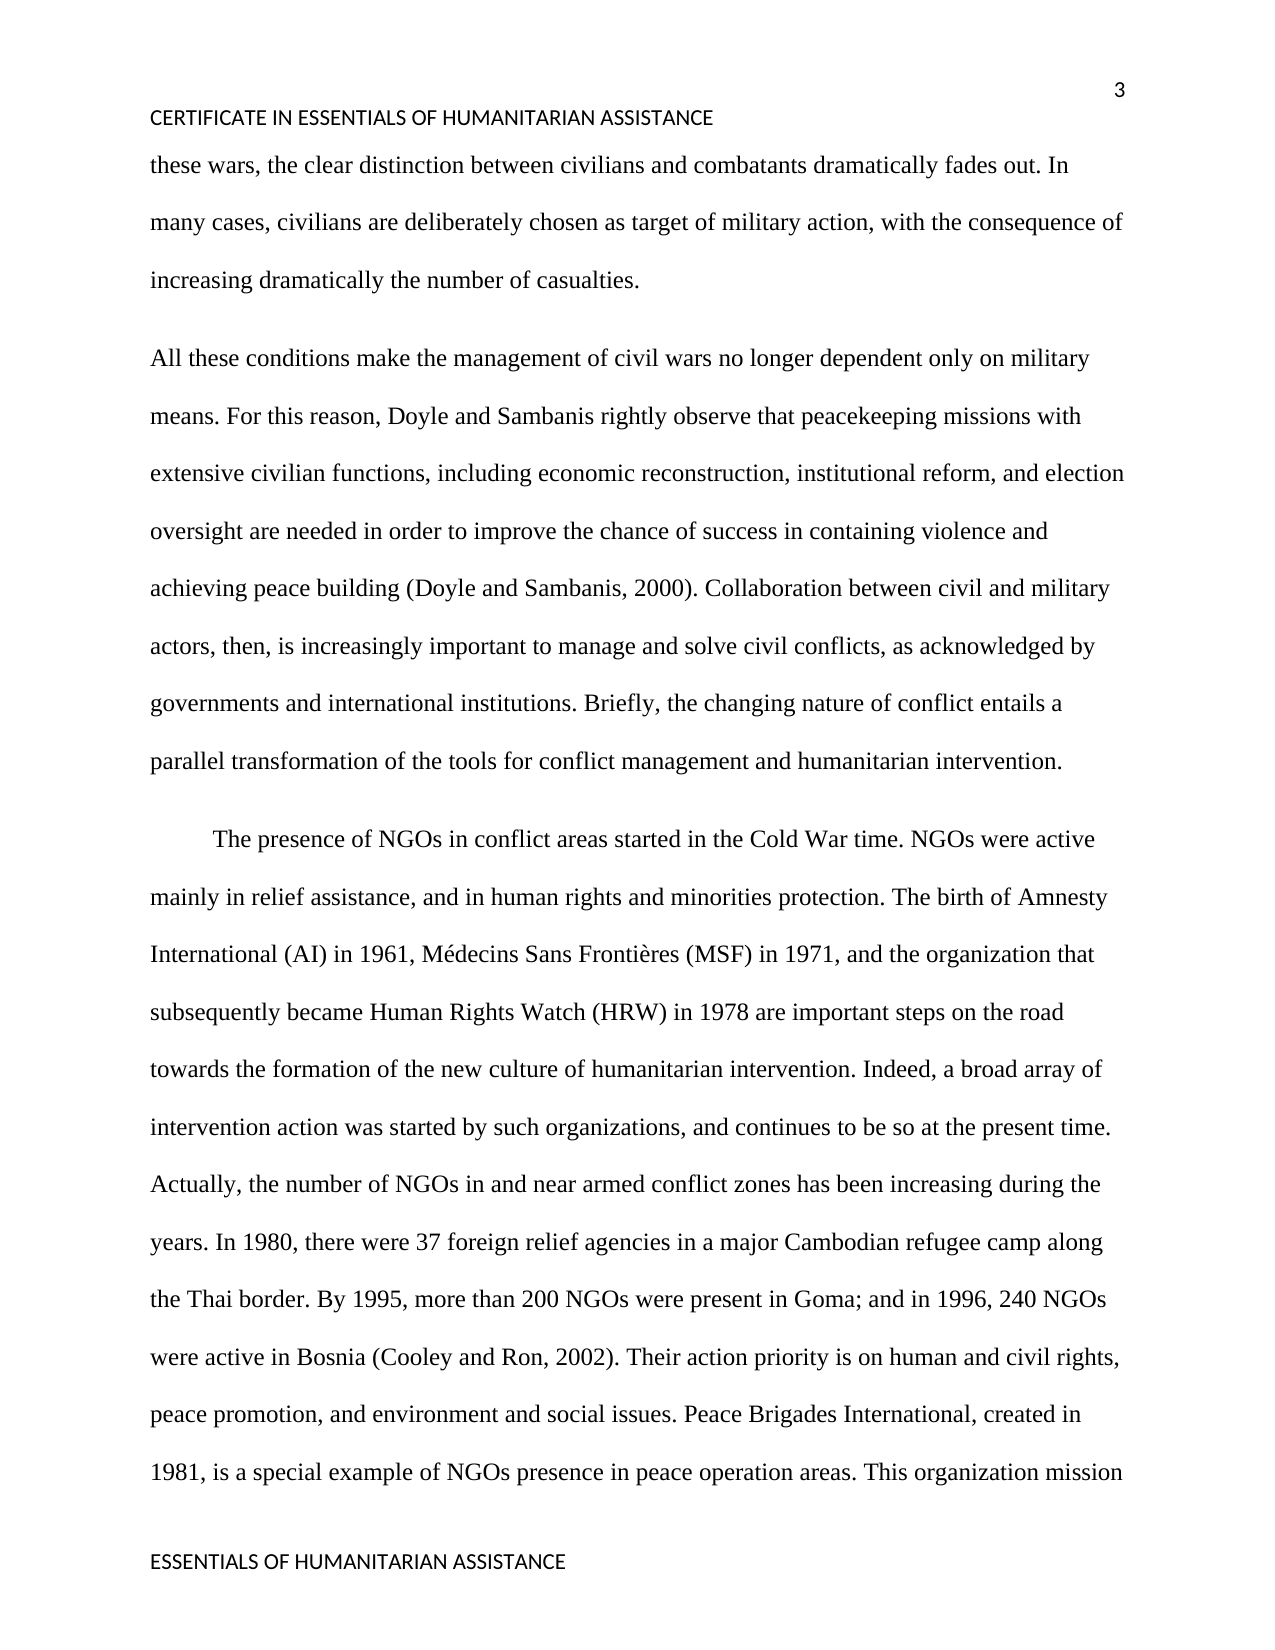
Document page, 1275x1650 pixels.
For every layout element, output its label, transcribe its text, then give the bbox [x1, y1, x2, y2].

text All these conditions make the management of civil wars no longer dependent only on military means. For this reason, Doyle and Sambanis rightly observe that peacekeeping missions with extensive civilian functions, including economic reconstruction, institutional reform, and election oversight are needed in order to improve the chance of success in containing violence and achieving peace building (Doyle and Sambanis, 2000). Collaboration between civil and military actors, then, is increasingly important to manage and solve civil conflicts, as acknowledged by governments and international institutions. Briefly, the changing nature of conflict entails a parallel transformation of the tools for conflict management and humanitarian intervention. [150, 343, 1125, 774]
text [150, 824, 1125, 1485]
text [150, 150, 1125, 294]
